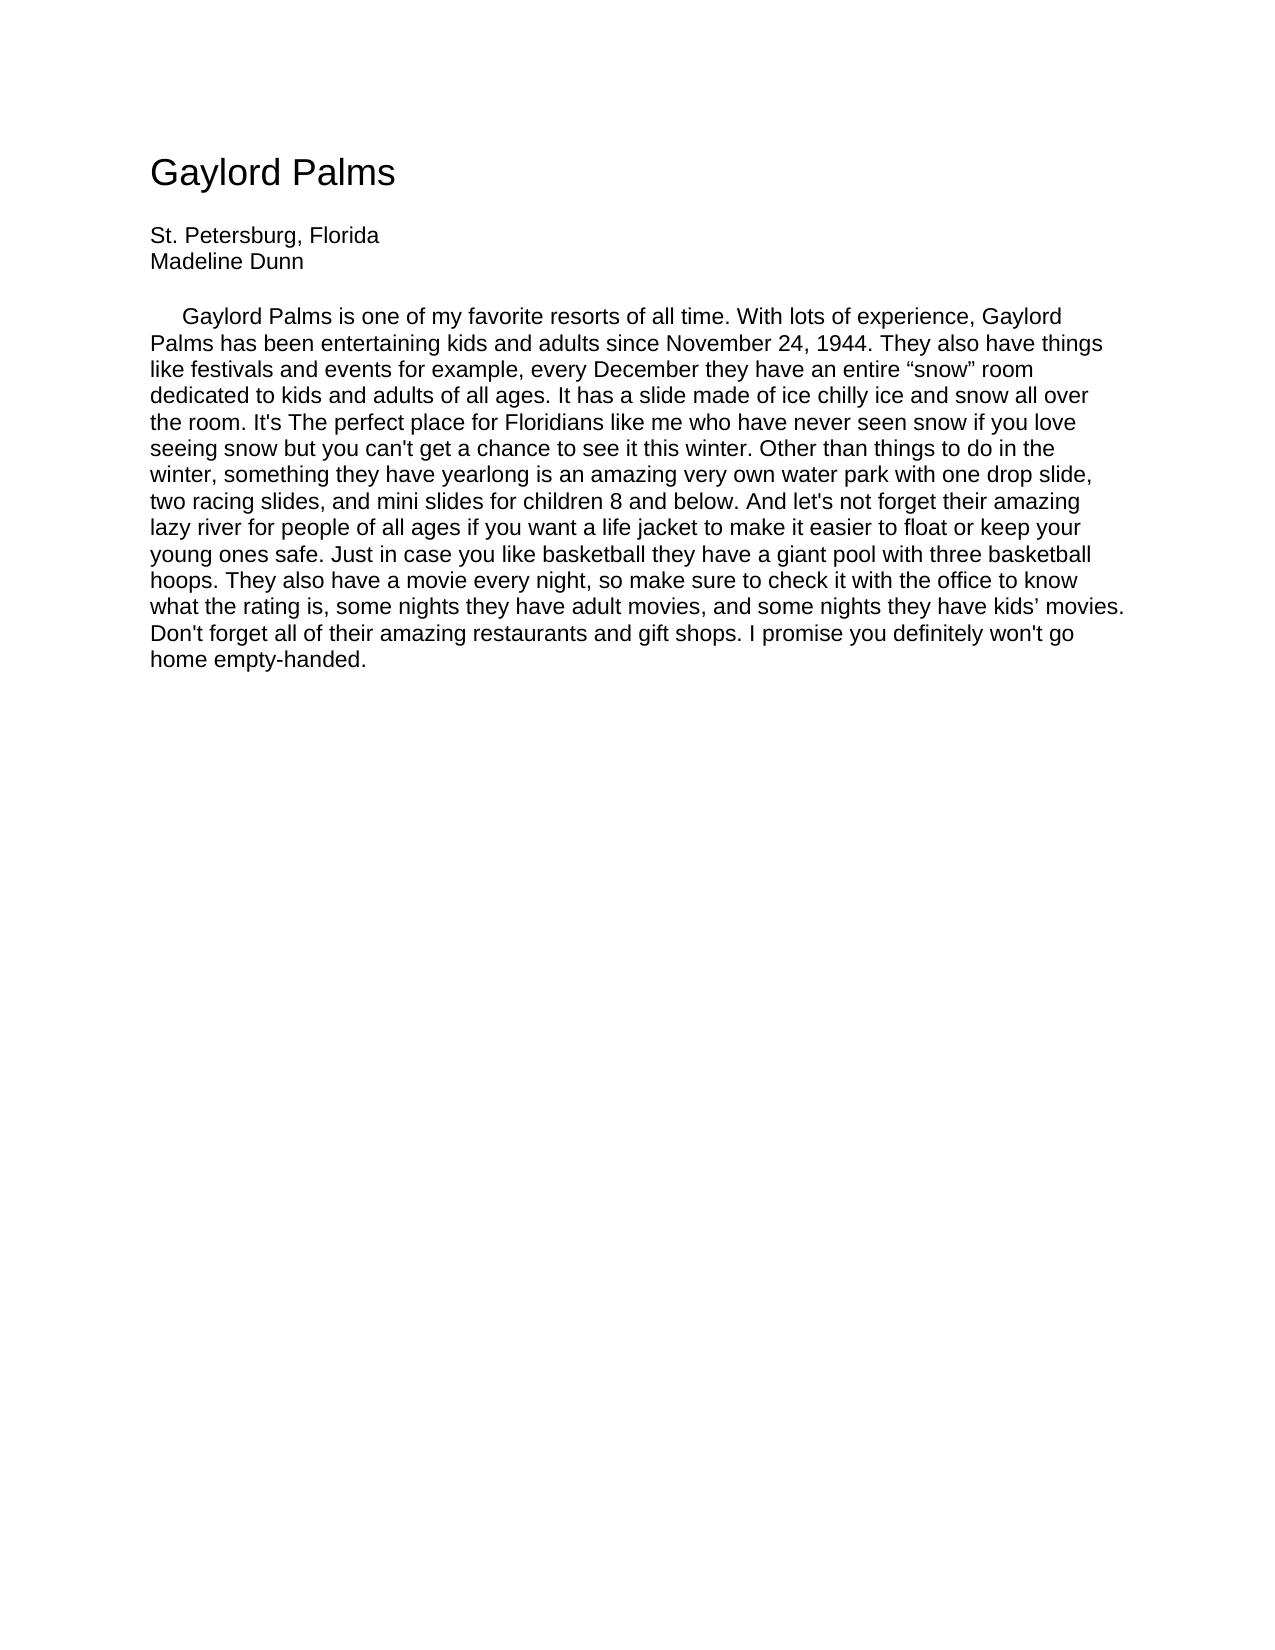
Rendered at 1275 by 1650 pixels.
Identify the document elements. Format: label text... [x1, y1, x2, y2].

text Madeline Dunn [150, 248, 1125, 274]
text Gaylord Palms is one of my favorite resorts of all time. With lots of experience, Gaylord Palms has been entertaining kids and adults since November 24, 1944. They also have things like festivals and events for example, every December they have an entire “snow” room dedicated to kids and adults of all ages. It has a slide made of ice chilly ice and snow all over the room. It's The perfect place for Floridians like me who have never seen snow if you love seeing snow but you can't get a chance to see it this winter. Other than things to do in the winter, something they have yearlong is an amazing very own water park with one drop slide, two racing slides, and mini slides for children 8 and below. And let's not forget their amazing lazy river for people of all ages if you want a life jacket to make it easier to float or keep your young ones safe. Just in case you like basketball they have a giant pool with three basketball hoops. They also have a movie every night, so make sure to check it with the office to know what the rating is, some nights they have adult movies, and some nights they have kids’ movies. Don't forget all of their amazing restaurants and gift shops. I promise you definitely won't go home empty-handed. [150, 303, 1125, 672]
text Gaylord Palms [150, 150, 1125, 193]
text St. Petersburg, Florida [150, 222, 1125, 248]
